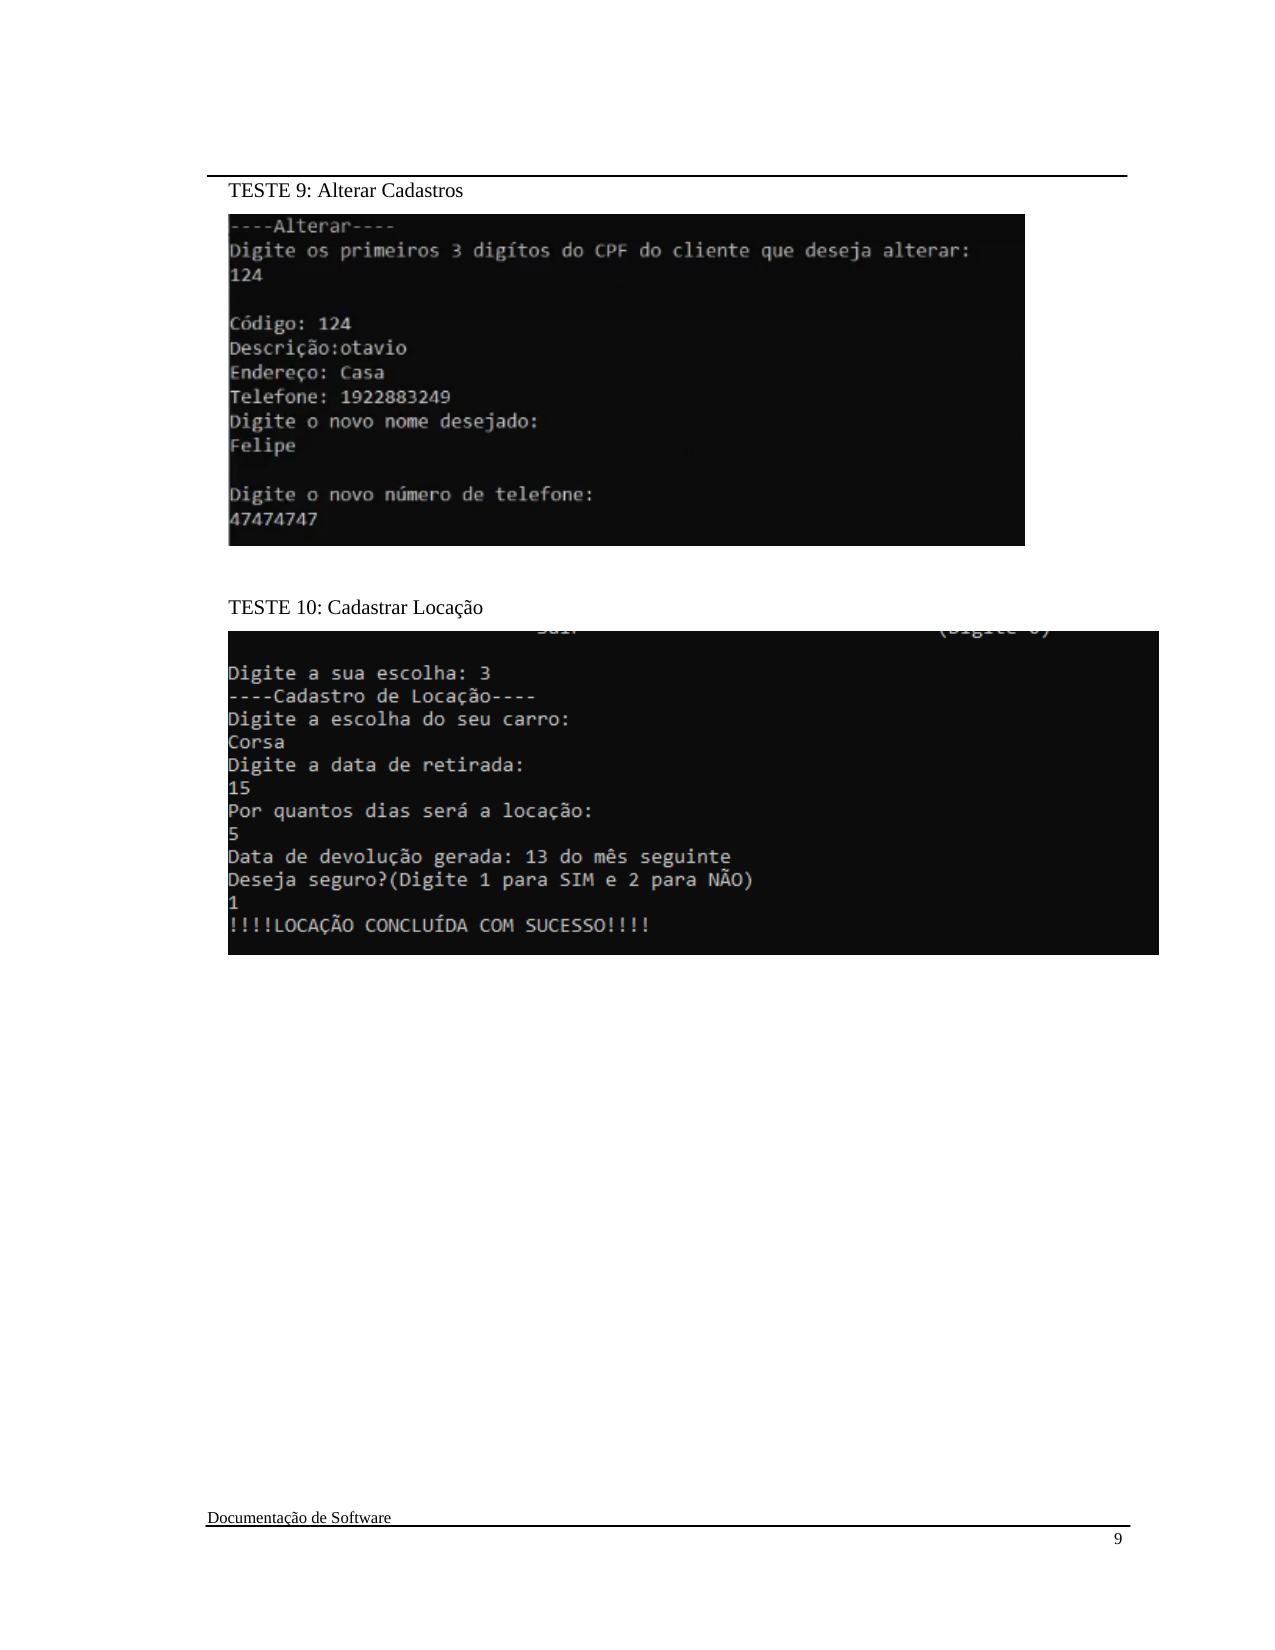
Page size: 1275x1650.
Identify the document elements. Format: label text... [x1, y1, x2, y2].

picture [228, 214, 1025, 546]
text TESTE 10: Cadastrar Locação [228, 595, 1138, 619]
text TESTE 9: Alterar Cadastros [228, 175, 1138, 202]
picture [228, 631, 1159, 955]
